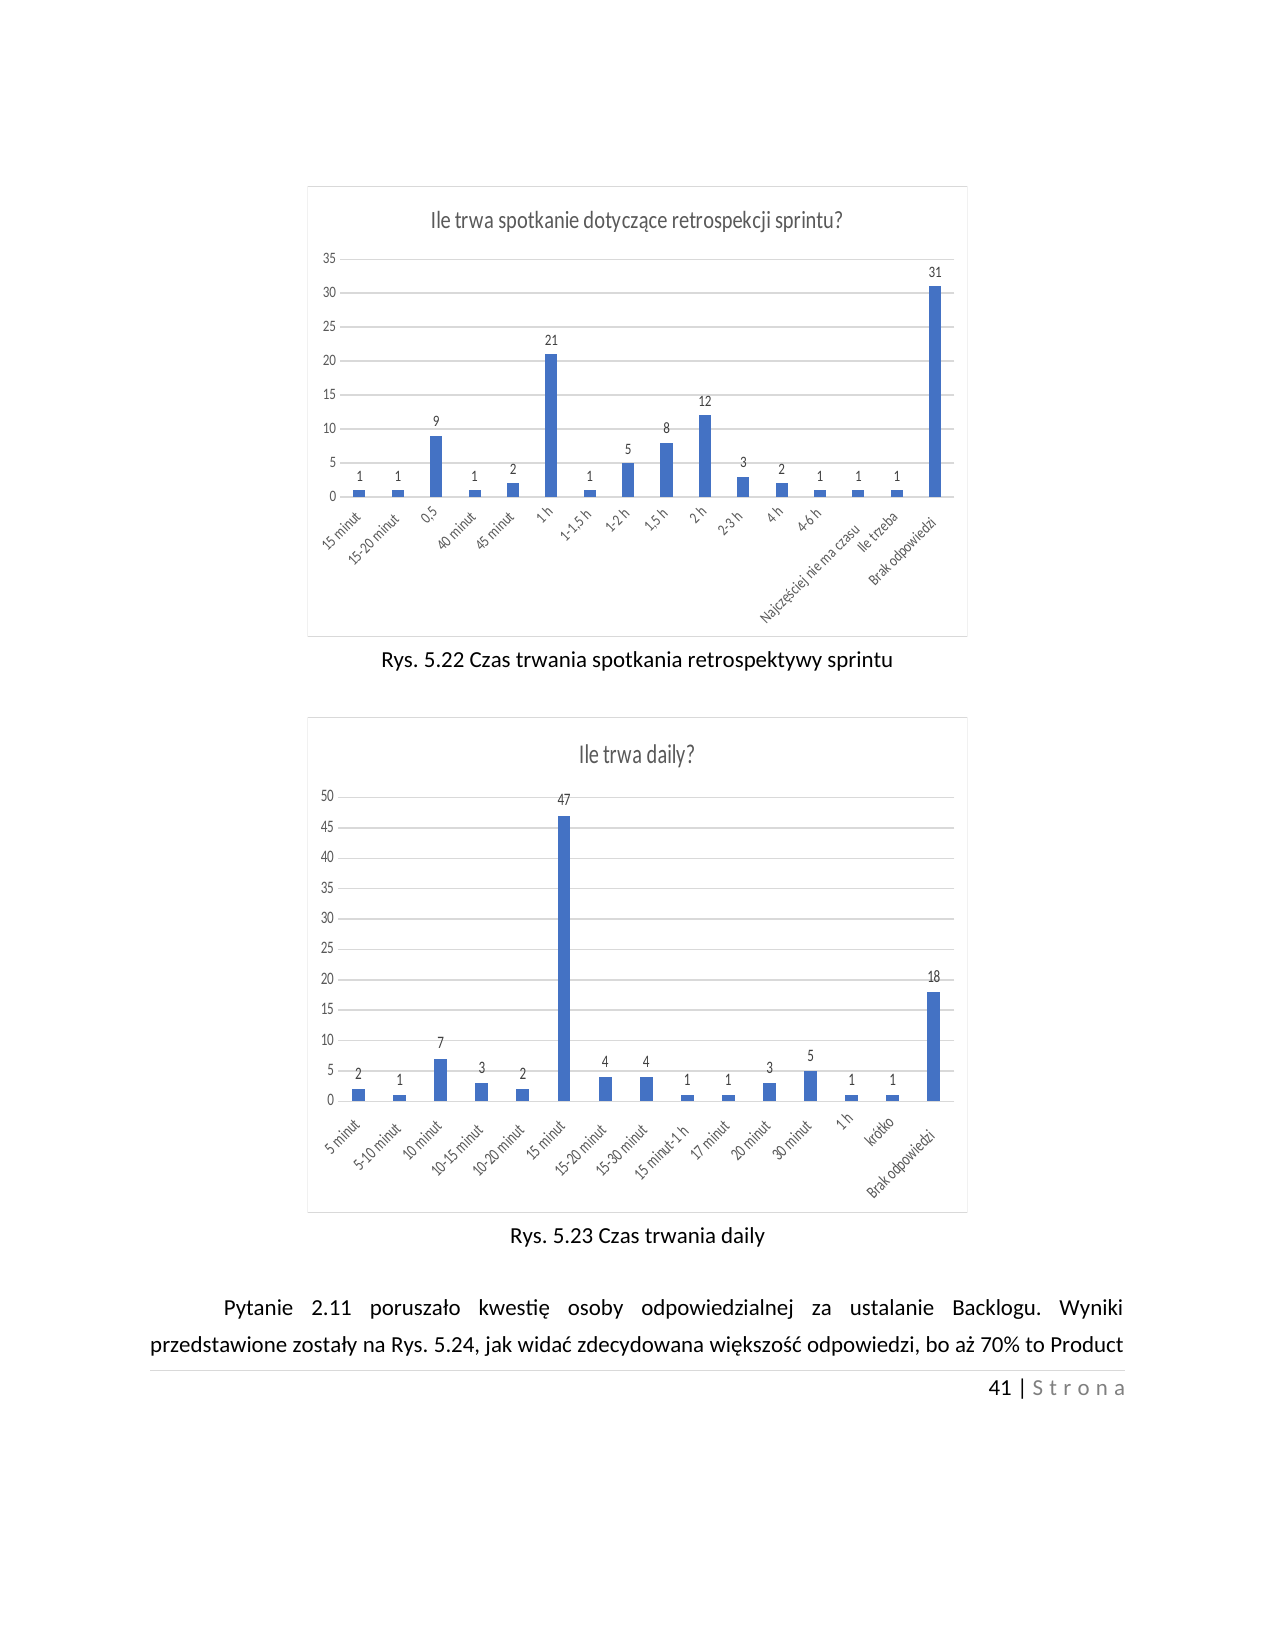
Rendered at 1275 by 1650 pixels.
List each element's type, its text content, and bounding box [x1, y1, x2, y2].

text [150, 1293, 1125, 1358]
text Rys. 5.23 Czas trwania daily [150, 1221, 1125, 1249]
text Rys. 5.22 Czas trwania spotkania retrospektywy sprintu [150, 645, 1125, 673]
